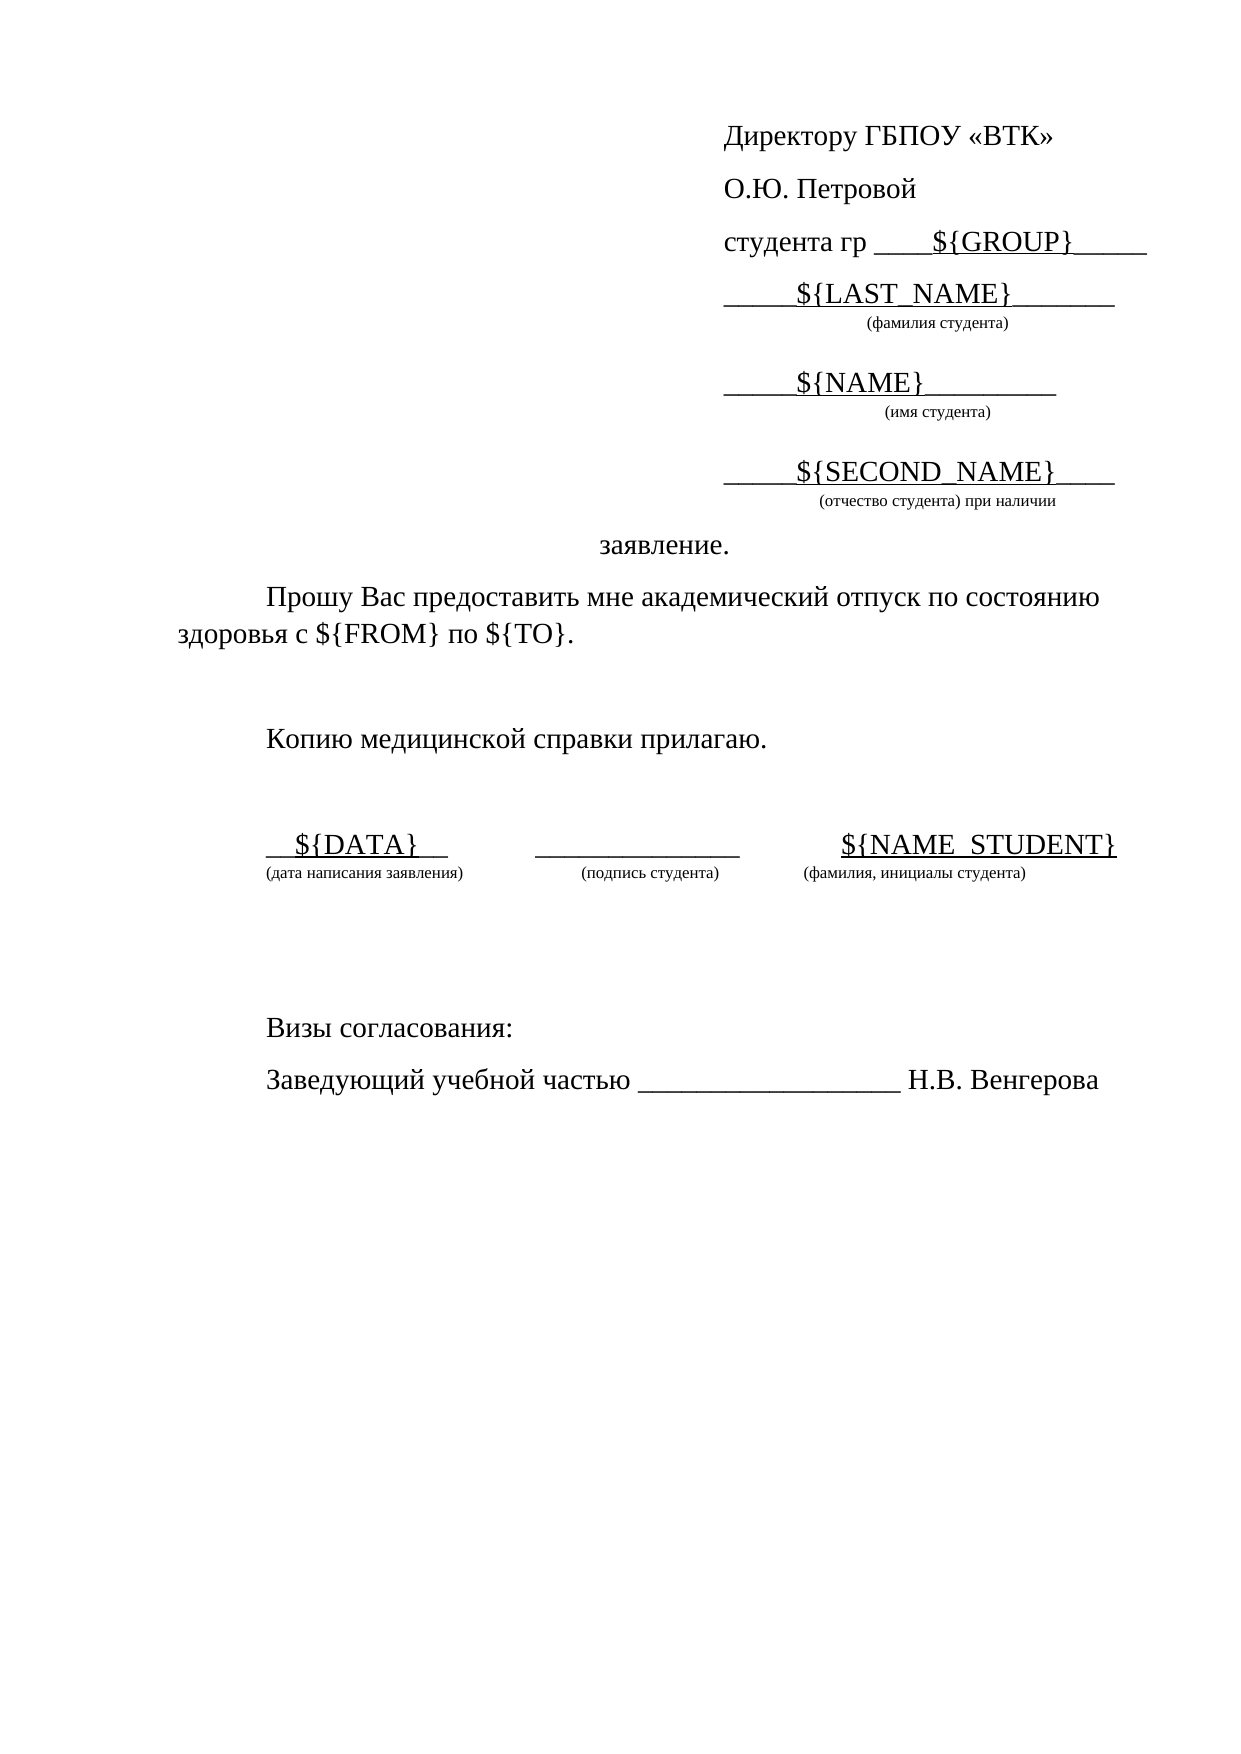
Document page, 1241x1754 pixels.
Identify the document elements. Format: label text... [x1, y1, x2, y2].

text (имя студента) [723, 402, 1152, 435]
text Визы согласования: [177, 1010, 1152, 1043]
text _____${SECOND_NAME}____ [723, 454, 1152, 488]
text __${DATA}__ ______________ ${NAME_STUDENT} [177, 827, 1152, 861]
text заявление. [177, 527, 1152, 560]
text О.Ю. Петровой [723, 171, 1152, 204]
text Копию медицинской справки прилагаю. [177, 721, 1152, 755]
text _____${NAME}_________ [723, 366, 1152, 399]
text Заведующий учебной частью __________________ Н.В. Венгерова [177, 1062, 1152, 1096]
text (фамилия студента) [723, 313, 1152, 346]
text (отчество студента) при наличии [723, 491, 1152, 524]
text (дата написания заявления) (подпись студента) (фамилия, инициалы студента) [177, 863, 1152, 897]
text Директору ГБПОУ «ВТК» [723, 118, 1152, 152]
text _____${LAST_NAME}_______ [723, 277, 1152, 310]
text Прошу Вас предоставить мне академический отпуск по состоянию здоровья с ${FROM} по ${TO}. [177, 579, 1152, 649]
text студента гр ____${GROUP}_____ [723, 224, 1152, 257]
